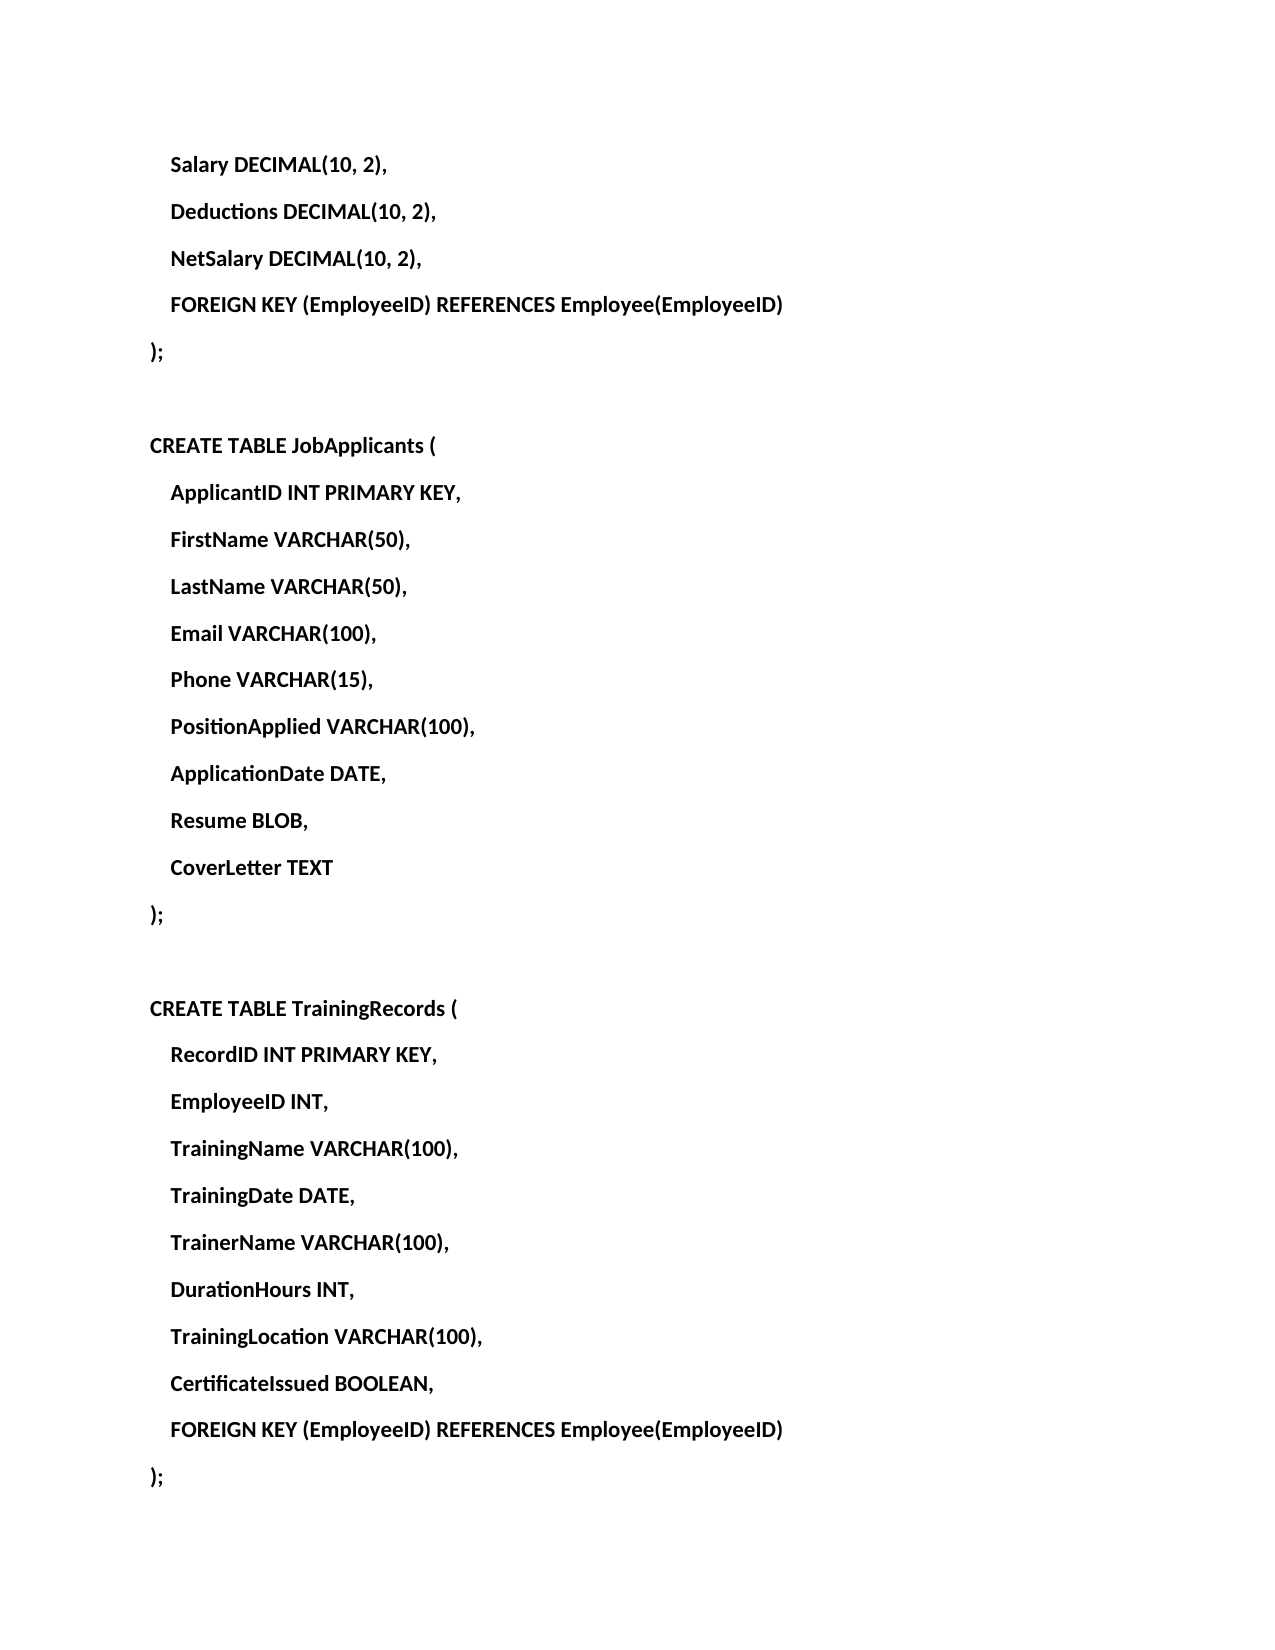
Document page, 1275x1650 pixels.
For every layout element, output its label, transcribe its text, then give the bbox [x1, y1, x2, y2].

text Phone VARCHAR(15), [150, 666, 1125, 694]
text ApplicationDate DATE, [150, 759, 1125, 787]
text TrainerName VARCHAR(100), [150, 1228, 1125, 1256]
text Resume BLOB, [150, 806, 1125, 834]
text ); [150, 337, 1125, 366]
text TrainingLocation VARCHAR(100), [150, 1322, 1125, 1350]
text NetSalary DECIMAL(10, 2), [150, 244, 1125, 272]
text DurationHours INT, [150, 1275, 1125, 1303]
text LastName VARCHAR(50), [150, 572, 1125, 600]
text TrainingDate DATE, [150, 1181, 1125, 1209]
text CREATE TABLE JobApplicants ( [150, 431, 1125, 459]
text FirstName VARCHAR(50), [150, 525, 1125, 553]
text CoverLetter TEXT [150, 853, 1125, 881]
text CertificateIssued BOOLEAN, [150, 1369, 1125, 1397]
text Salary DECIMAL(10, 2), [150, 150, 1125, 178]
text TrainingName VARCHAR(100), [150, 1134, 1125, 1162]
text RecordID INT PRIMARY KEY, [150, 1041, 1125, 1069]
text ApplicantID INT PRIMARY KEY, [150, 478, 1125, 506]
text CREATE TABLE TrainingRecords ( [150, 994, 1125, 1022]
text ); [150, 1462, 1125, 1491]
text FOREIGN KEY (EmployeeID) REFERENCES Employee(EmployeeID) [150, 1416, 1125, 1444]
text PositionApplied VARCHAR(100), [150, 712, 1125, 741]
text EmployeeID INT, [150, 1087, 1125, 1116]
text Email VARCHAR(100), [150, 619, 1125, 647]
text Deductions DECIMAL(10, 2), [150, 197, 1125, 225]
text FOREIGN KEY (EmployeeID) REFERENCES Employee(EmployeeID) [150, 291, 1125, 319]
text ); [150, 900, 1125, 928]
